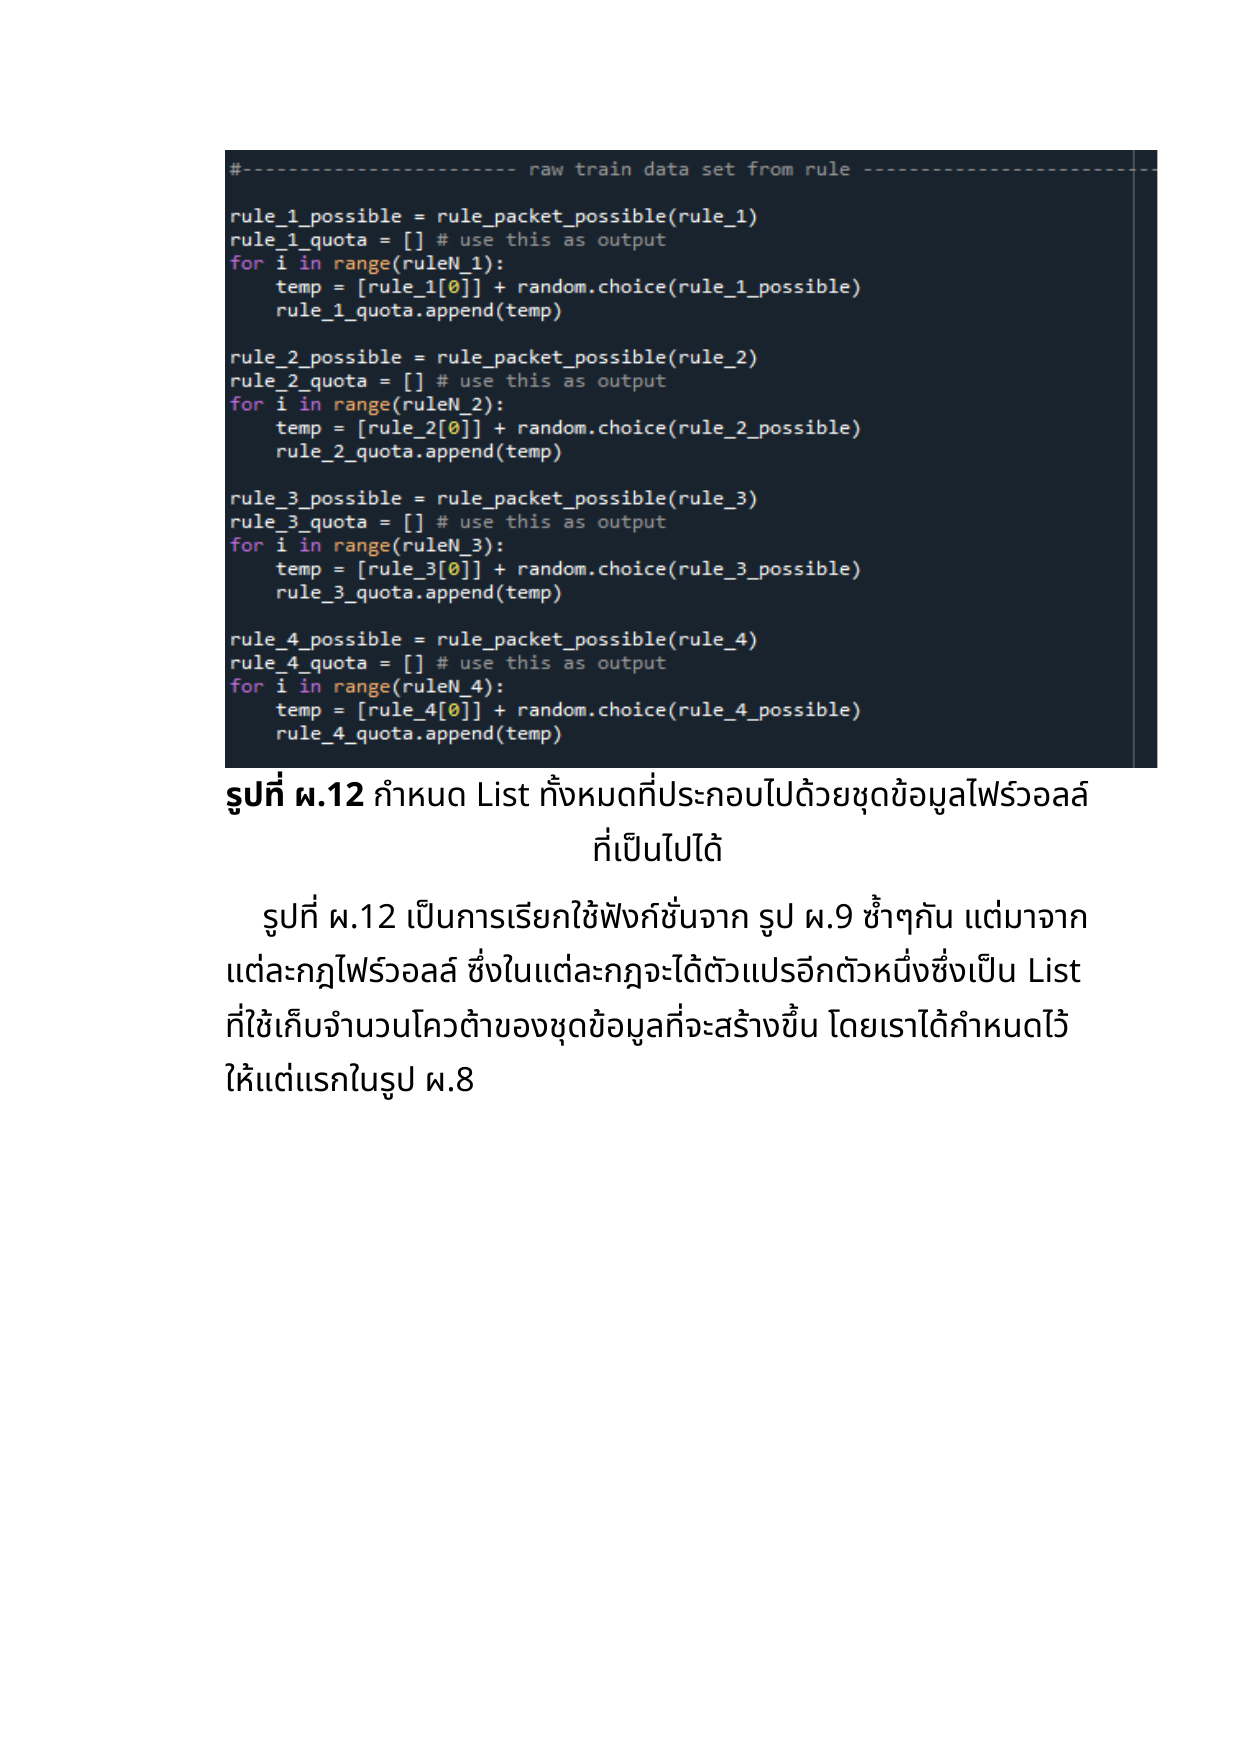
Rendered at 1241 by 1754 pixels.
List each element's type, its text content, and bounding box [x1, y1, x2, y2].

text รูปที่ ผ.12 เป็นการเรียกใช้ฟังก์ชั่นจาก รูป ผ.9 ซ้ำๆกัน แต่มาจากแต่ละกฎไฟร์วอลล์ ซึ่งในแต่ละกฎจะได้ตัวแปรอีกตัวหนึ่งซึ่งเป็น List ที่ใช้เก็บจำนวนโควต้าของชุดข้อมูลที่จะสร้างขึ้น โดยเราได้กำหนดไว้ให้แต่แรกในรูป ผ.8 [225, 893, 1090, 1107]
picture [225, 150, 1158, 768]
text รูปที่ ผ.12 กำหนด List ทั้งหมดที่ประกอบไปด้วยชุดข้อมูลไฟร์วอลล์ที่เป็นไปได้ [225, 768, 1090, 876]
